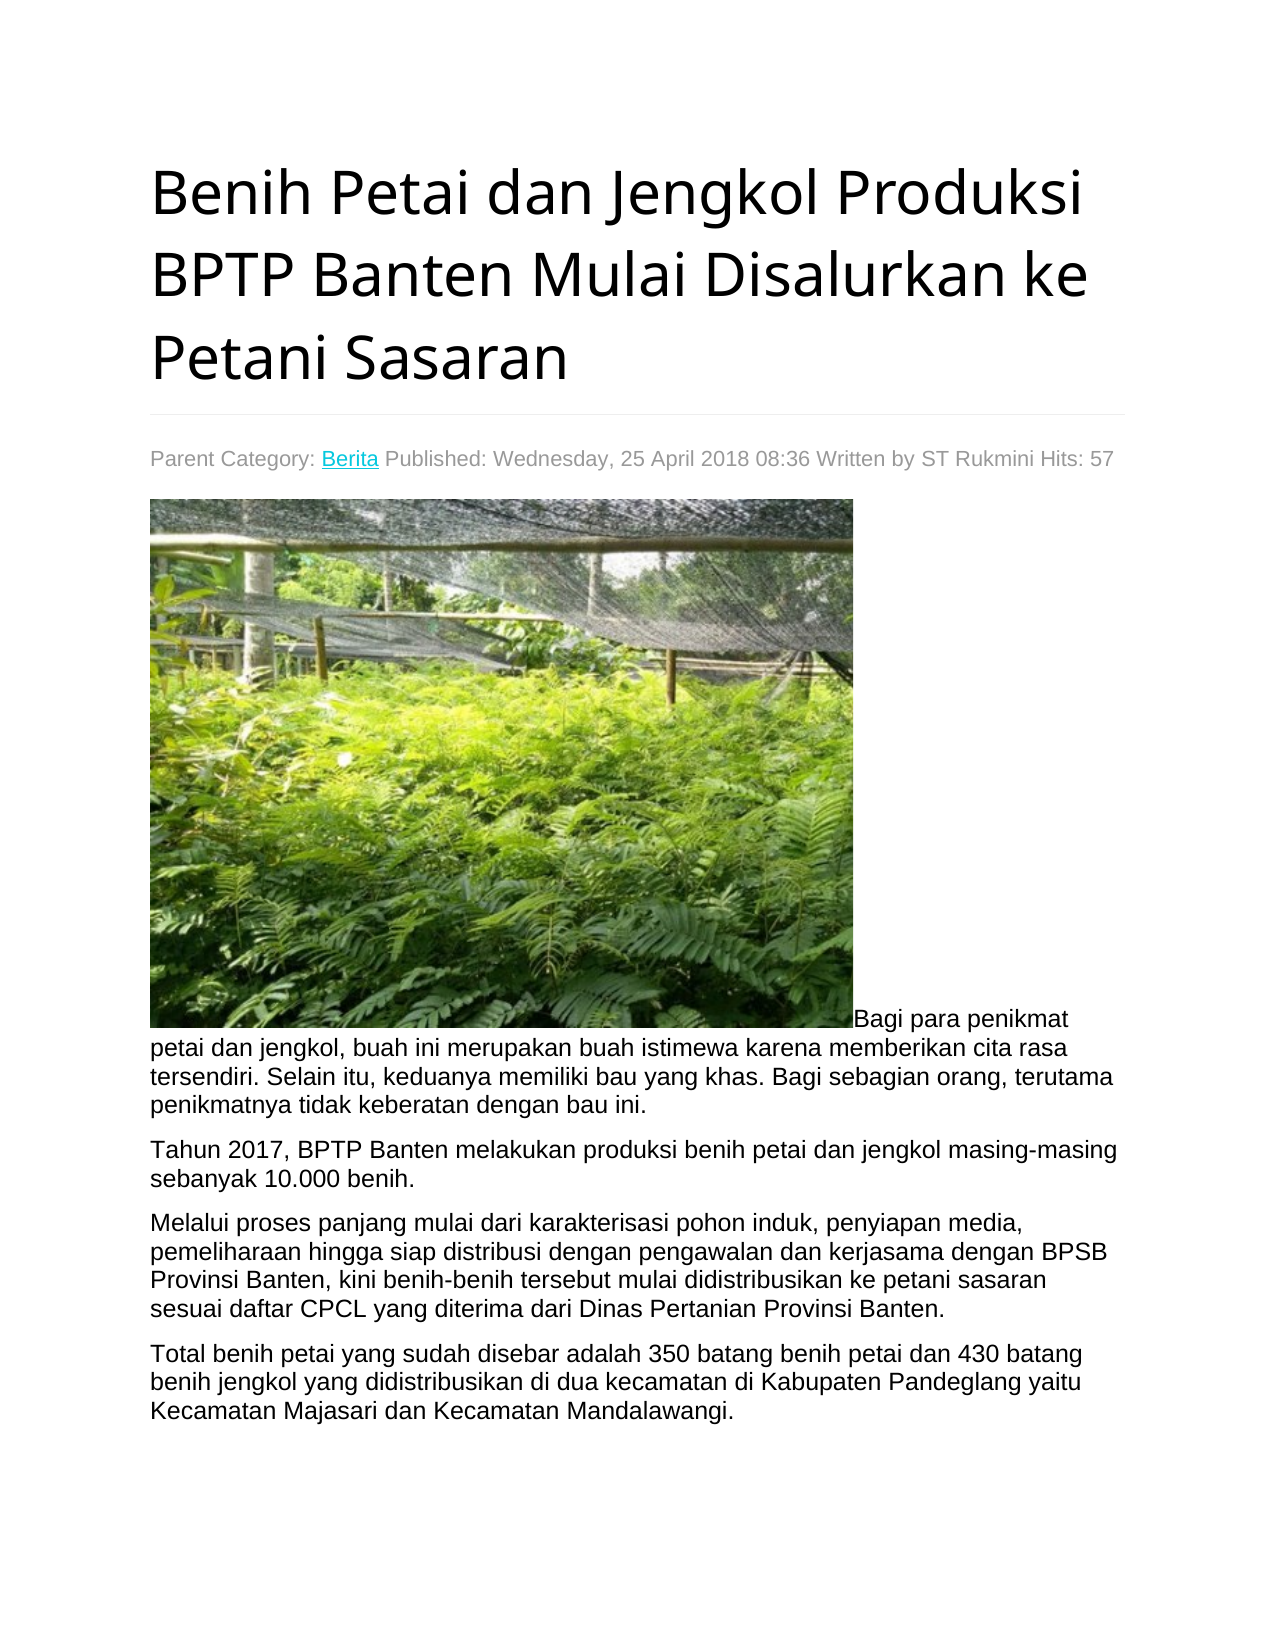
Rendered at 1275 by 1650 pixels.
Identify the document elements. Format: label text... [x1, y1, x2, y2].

picture [150, 499, 854, 1028]
text Parent Category: Berita Published: Wednesday, 25 April 2018 08:36 Written by ST Rukmini Hits: 57 [150, 446, 1125, 472]
text Benih Petai dan Jengkol Produksi BPTP Banten Mulai Disalurkan ke Petani Sasaran [150, 150, 1125, 414]
text Melalui proses panjang mulai dari karakterisasi pohon induk, penyiapan media, pemeliharaan hingga siap distribusi dengan pengawalan dan kerjasama dengan BPSB Provinsi Banten, kini benih-benih tersebut mulai didistribusikan ke petani sasaran sesuai daftar CPCL yang diterima dari Dinas Pertanian Provinsi Banten. [150, 1208, 1125, 1323]
text Tahun 2017, BPTP Banten melakukan produksi benih petai dan jengkol masing-masing sebanyak 10.000 benih. [150, 1135, 1125, 1192]
text Total benih petai yang sudah disebar adalah 350 batang benih petai dan 430 batang benih jengkol yang didistribusikan di dua kecamatan di Kabupaten Pandeglang yaitu Kecamatan Majasari dan Kecamatan Mandalawangi. [150, 1339, 1125, 1425]
